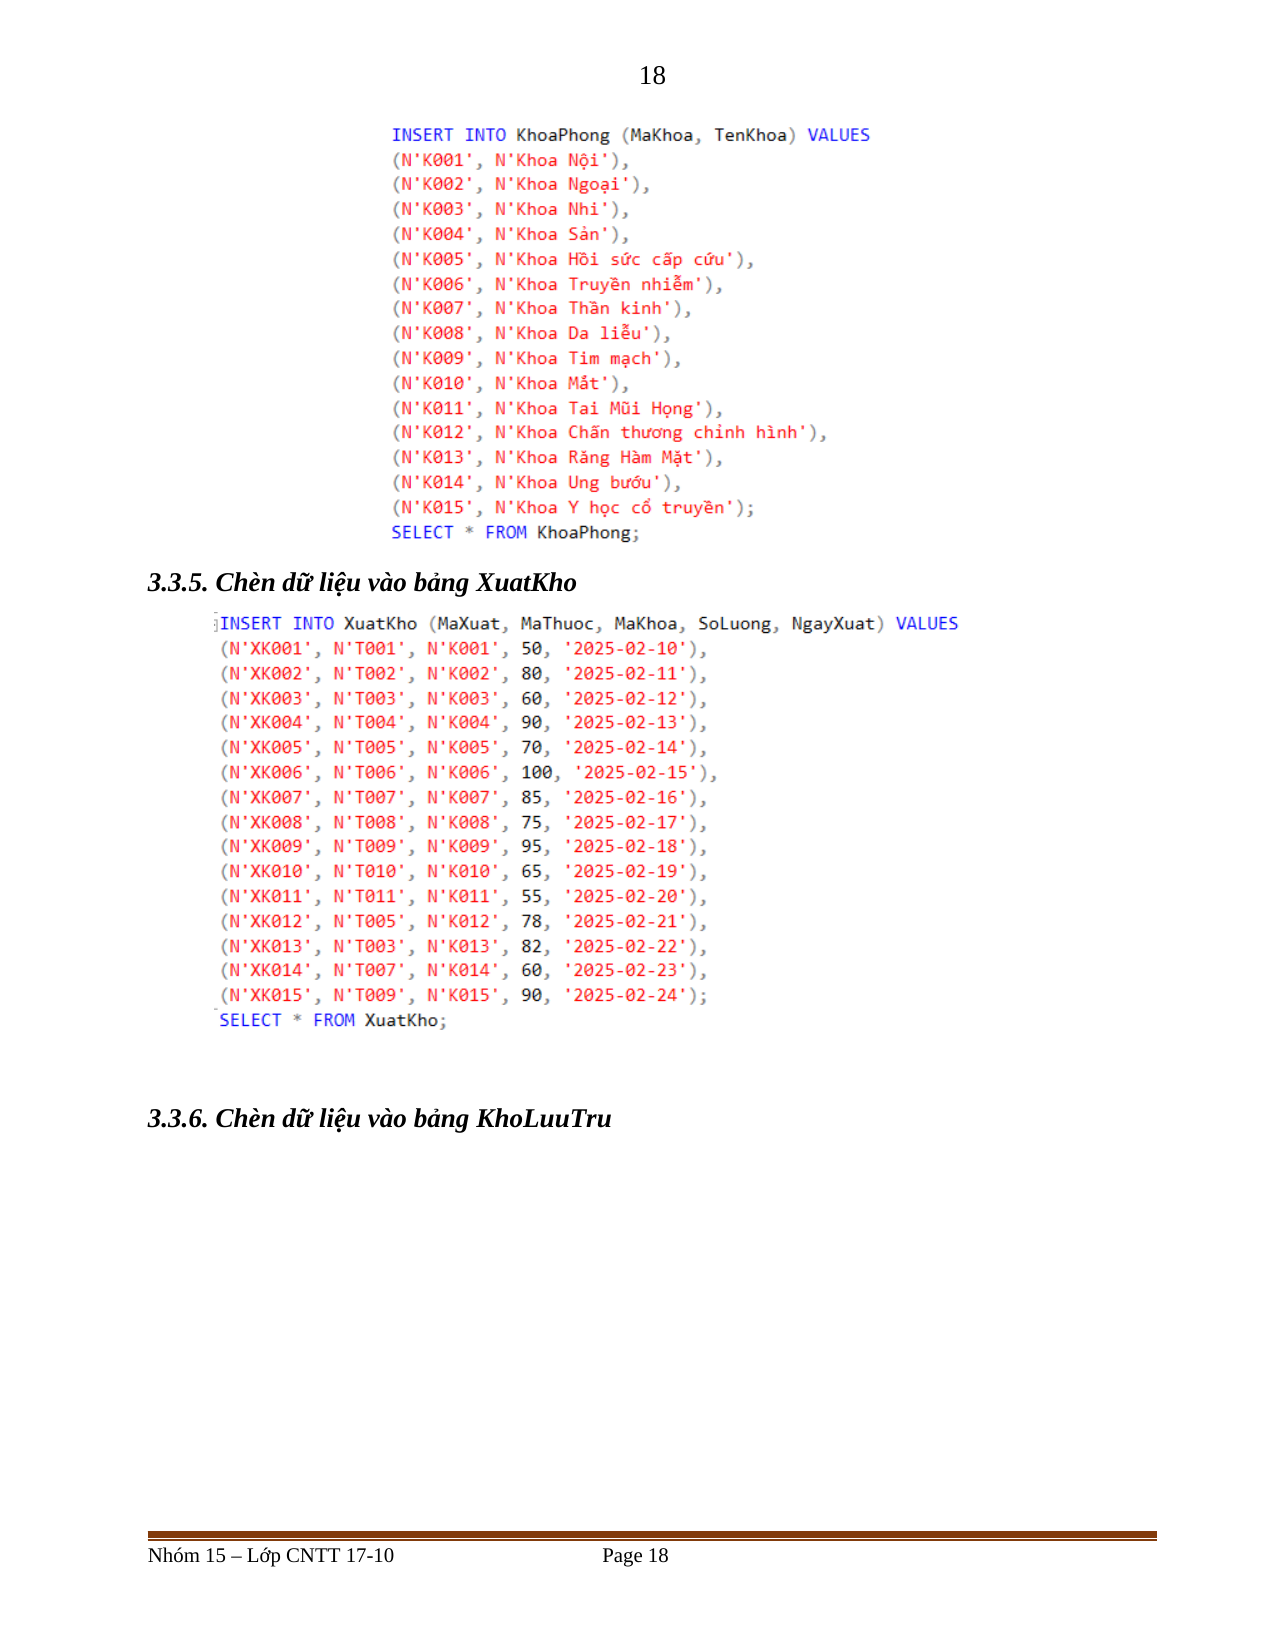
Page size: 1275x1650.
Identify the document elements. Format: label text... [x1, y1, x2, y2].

picture [214, 612, 1091, 1040]
picture [391, 121, 914, 551]
subtitle Chèn dữ liệu vào bảng KhoLuuTru [148, 1102, 1157, 1133]
subtitle Chèn dữ liệu vào bảng XuatKho [148, 566, 1157, 597]
